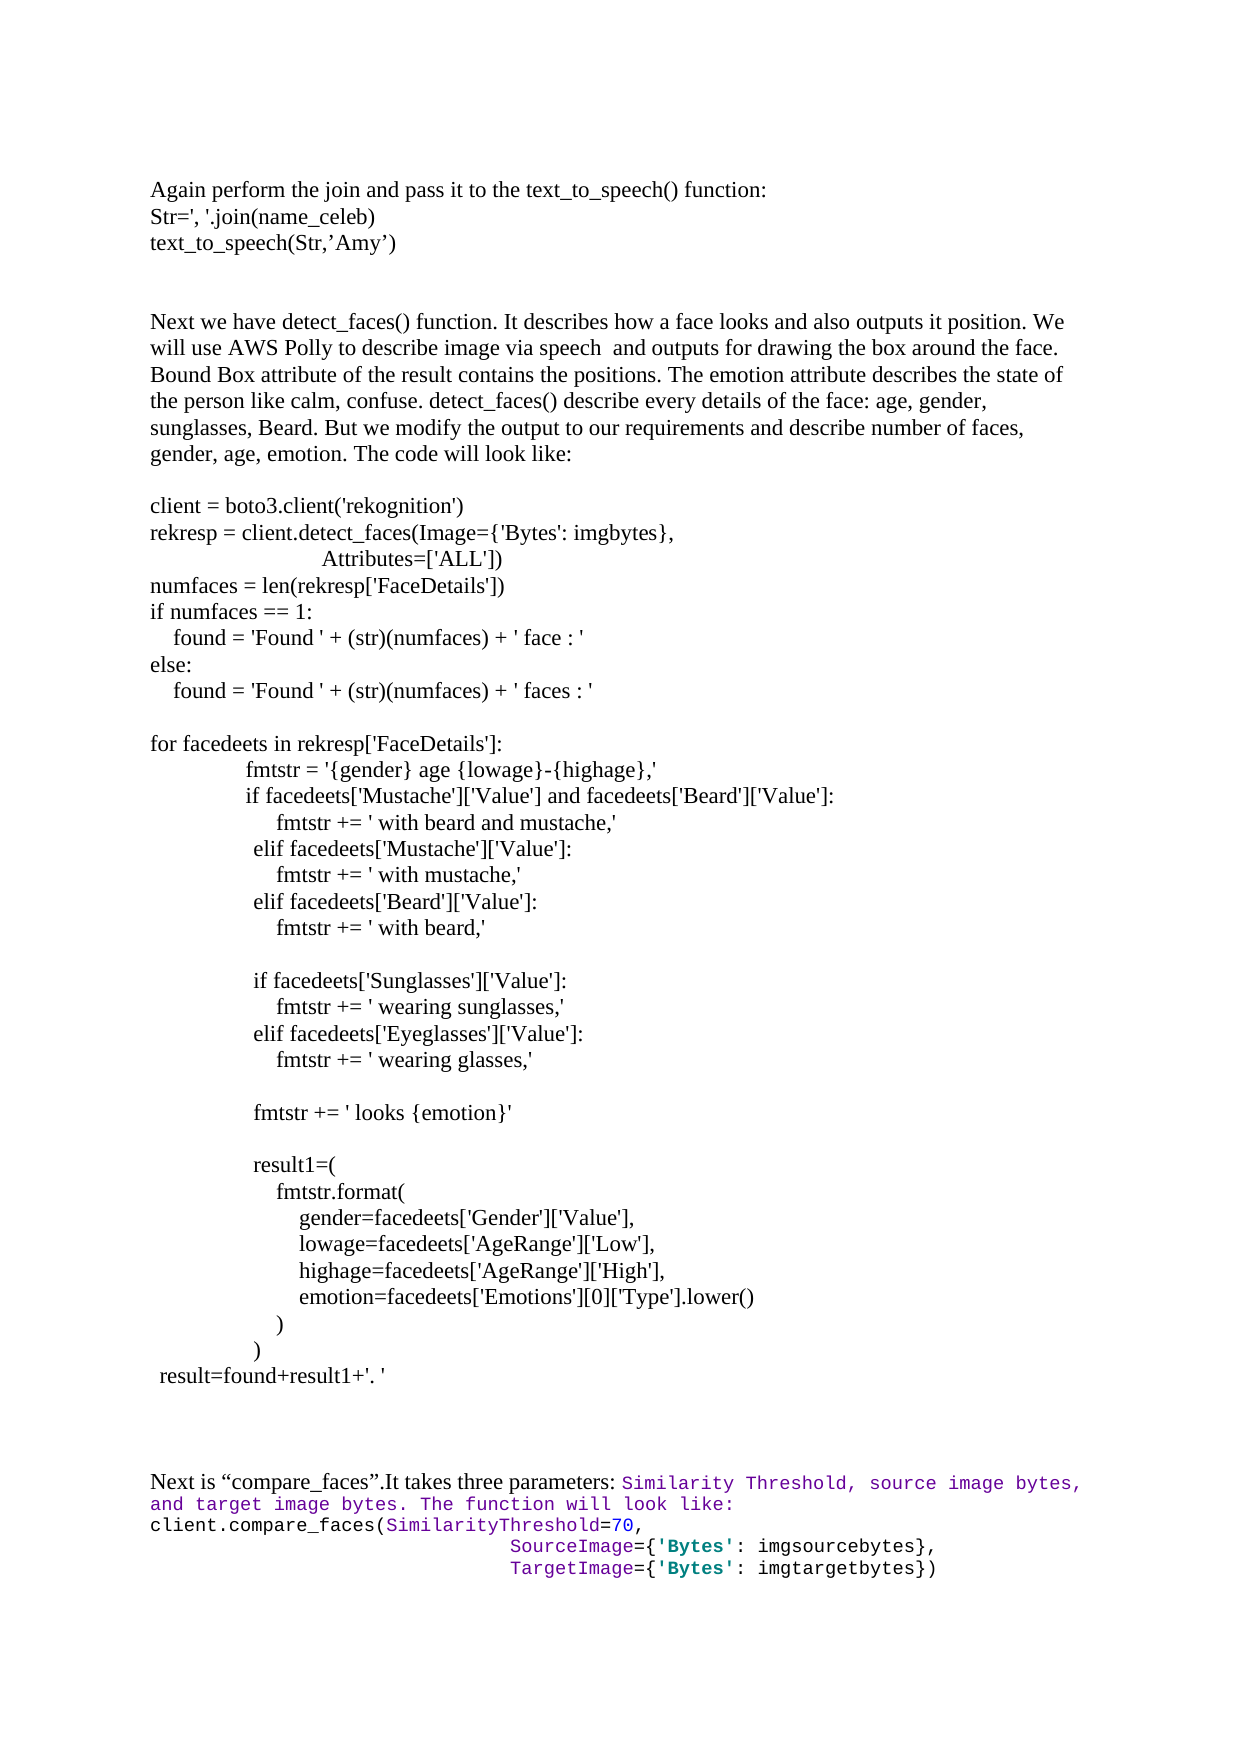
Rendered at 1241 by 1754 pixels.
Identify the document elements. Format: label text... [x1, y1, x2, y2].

text result=found+result1+'. ' [159, 1362, 1090, 1389]
text Str=', '.join(name_celeb) [150, 203, 1090, 229]
text Again perform the join and pass it to the text_to_speech() function: [150, 176, 1090, 203]
text text_to_speech(Str,’Amy’) [150, 229, 1090, 255]
text Next is “compare_faces”.It takes three parameters: Similarity Threshold, source image bytes, and target image bytes. The function will look like: [150, 1468, 1090, 1516]
text numfaces = len(rekresp['FaceDetails']) [150, 572, 1090, 598]
text fmtstr = '{gender} age {lowage}-{highage},' [150, 756, 1090, 782]
text if numfaces == 1: found = 'Found ' + (str)(numfaces) + ' face : ' else: found = 'Found ' + (str)(numfaces) + ' faces : ' for facedeets in rekresp['FaceDetails']: [150, 598, 1090, 756]
text client = boto3.client('rekognition') [150, 493, 1090, 519]
text if facedeets['Mustache']['Value'] and facedeets['Beard']['Value']: fmtstr += ' with beard and mustache,' elif facedeets['Mustache']['Value']: fmtstr += ' with mustache,' elif facedeets['Beard']['Value']: fmtstr += ' with beard,' [244, 782, 1090, 941]
text client.compare_faces(SimilarityThreshold=70, SourceImage={'Bytes': imgsourcebytes}, TargetImage={'Bytes': imgtargetbytes}) [150, 1516, 1090, 1580]
text rekresp = client.detect_faces(Image={'Bytes': imgbytes}, Attributes=['ALL']) [150, 519, 1090, 572]
text Next we have detect_faces() function. It describes how a face looks and also outputs it position. We will use AWS Polly to describe image via speech and outputs for drawing the box around the face. Bound Box attribute of the result contains the positions. The emotion attribute describes the state of the person like calm, confuse. detect_faces() describe every details of the face: age, gender, sunglasses, Beard. But we modify the output to our requirements and describe number of faces, gender, age, emotion. The code will look like: [150, 308, 1090, 466]
text if facedeets['Sunglasses']['Value']: fmtstr += ' wearing sunglasses,' elif facedeets['Eyeglasses']['Value']: fmtstr += ' wearing glasses,' fmtstr += ' looks {emotion}' result1=( fmtstr.format( gender=facedeets['Gender']['Value'], lowage=facedeets['AgeRange']['Low'], highage=facedeets['AgeRange']['High'], emotion=facedeets['Emotions'][0]['Type'].lower() ) ) [253, 967, 1090, 1362]
